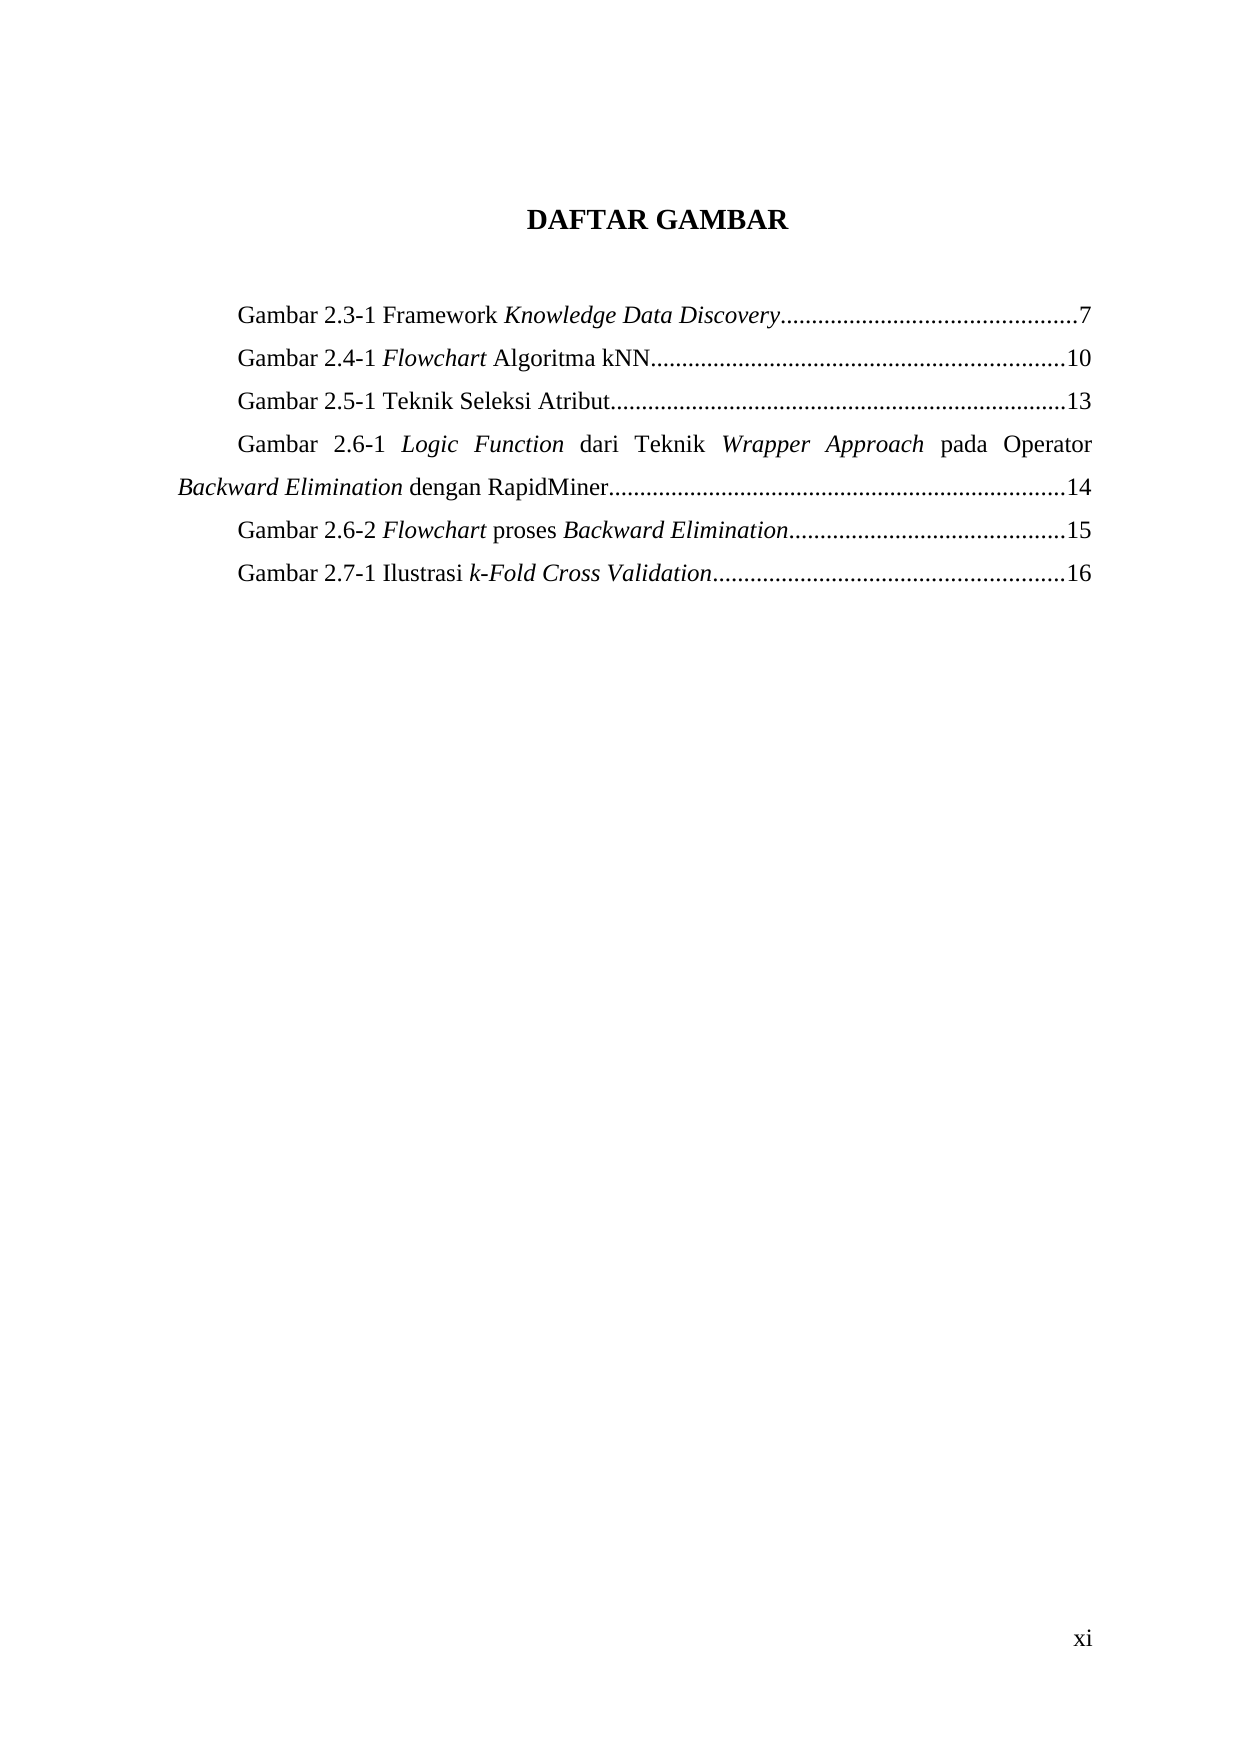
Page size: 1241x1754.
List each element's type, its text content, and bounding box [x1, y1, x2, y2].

subtitle DAFTAR GAMBAR [222, 202, 1092, 236]
text Gambar ‎2.7-1 Ilustrasi k-Fold Cross Validation 16 [177, 558, 1092, 587]
text Gambar ‎2.5-1 Teknik Seleksi Atribut 13 [177, 386, 1092, 415]
text Gambar ‎2.6-2 Flowchart proses Backward Elimination 15 [177, 515, 1092, 544]
text Gambar ‎2.4-1 Flowchart Algoritma kNN 10 [177, 343, 1092, 372]
text Gambar ‎2.6-1 Logic Function dari Teknik Wrapper Approach pada Operator Backward Elimination dengan RapidMiner 14 [177, 429, 1092, 501]
text Gambar ‎2.3-1 Framework Knowledge Data Discovery 7 [177, 300, 1092, 328]
